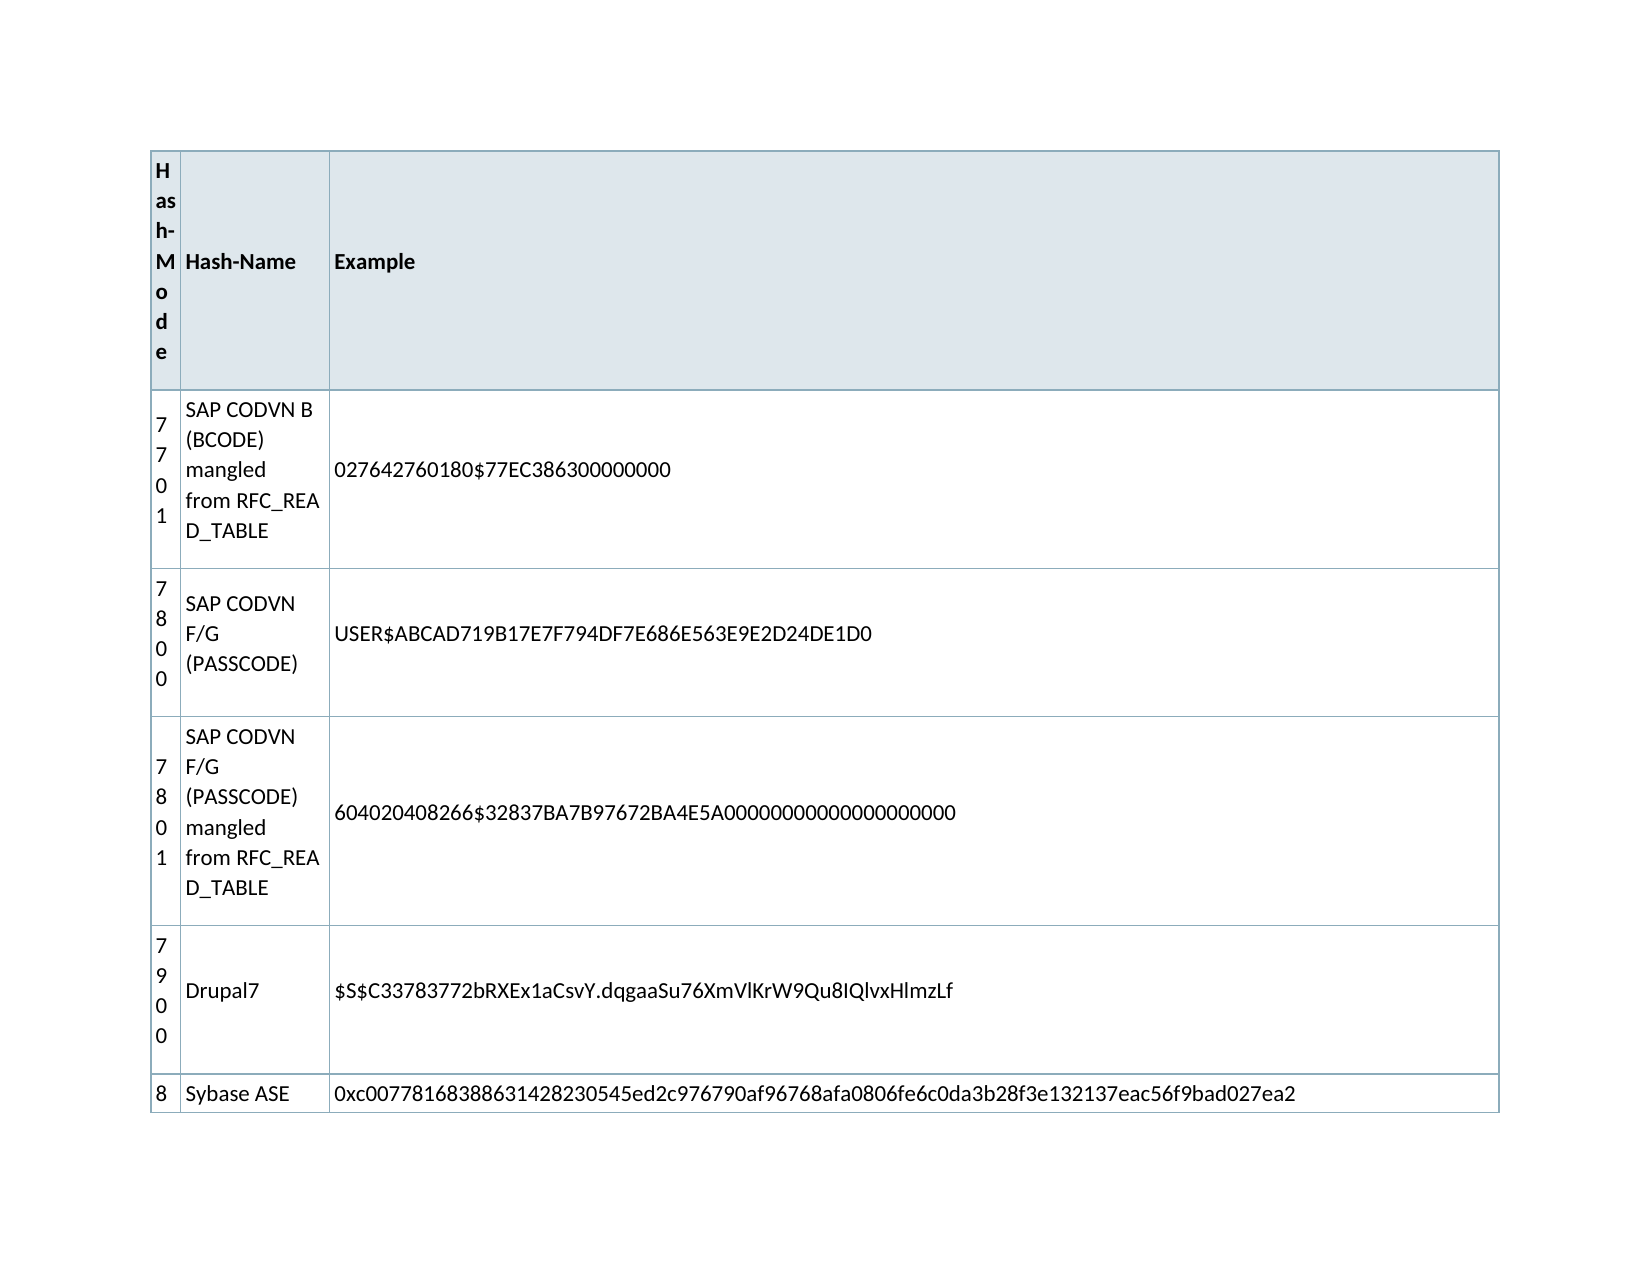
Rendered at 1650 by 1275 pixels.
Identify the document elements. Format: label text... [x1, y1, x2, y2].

table_cell 0xc00778168388631428230545ed2c976790af96768afa0806fe6c0da3b28f3e132137eac56f9bad027ea2 [330, 1075, 1498, 1112]
table_cell Sybase ASE [181, 1075, 329, 1112]
table_cell Drupal7 [181, 926, 329, 1073]
table_cell SAP CODVN B (BCODE) mangled from RFC_READ_TABLE [181, 391, 329, 567]
table_cell SAP CODVN F/G (PASSCODE) mangled from RFC_READ_TABLE [181, 717, 329, 924]
table_cell 7801 [152, 717, 180, 924]
table_cell 7900 [152, 926, 180, 1073]
table_cell 7701 [152, 391, 180, 567]
table_cell 027642760180$77EC386300000000 [330, 391, 1498, 567]
table_header Example [330, 152, 1498, 389]
table_cell $S$C33783772bRXEx1aCsvY.dqgaaSu76XmVlKrW9Qu8IQlvxHlmzLf [330, 926, 1498, 1073]
table_header Hash-Name [181, 152, 329, 389]
table_cell SAP CODVN F/G (PASSCODE) [181, 569, 329, 716]
table_cell 8000 [152, 1075, 180, 1112]
table_cell 604020408266$32837BA7B97672BA4E5A00000000000000000000 [330, 717, 1498, 924]
table_cell 7800 [152, 569, 180, 716]
table_header Hash-Mode [152, 152, 180, 389]
table_cell USER$ABCAD719B17E7F794DF7E686E563E9E2D24DE1D0 [330, 569, 1498, 716]
